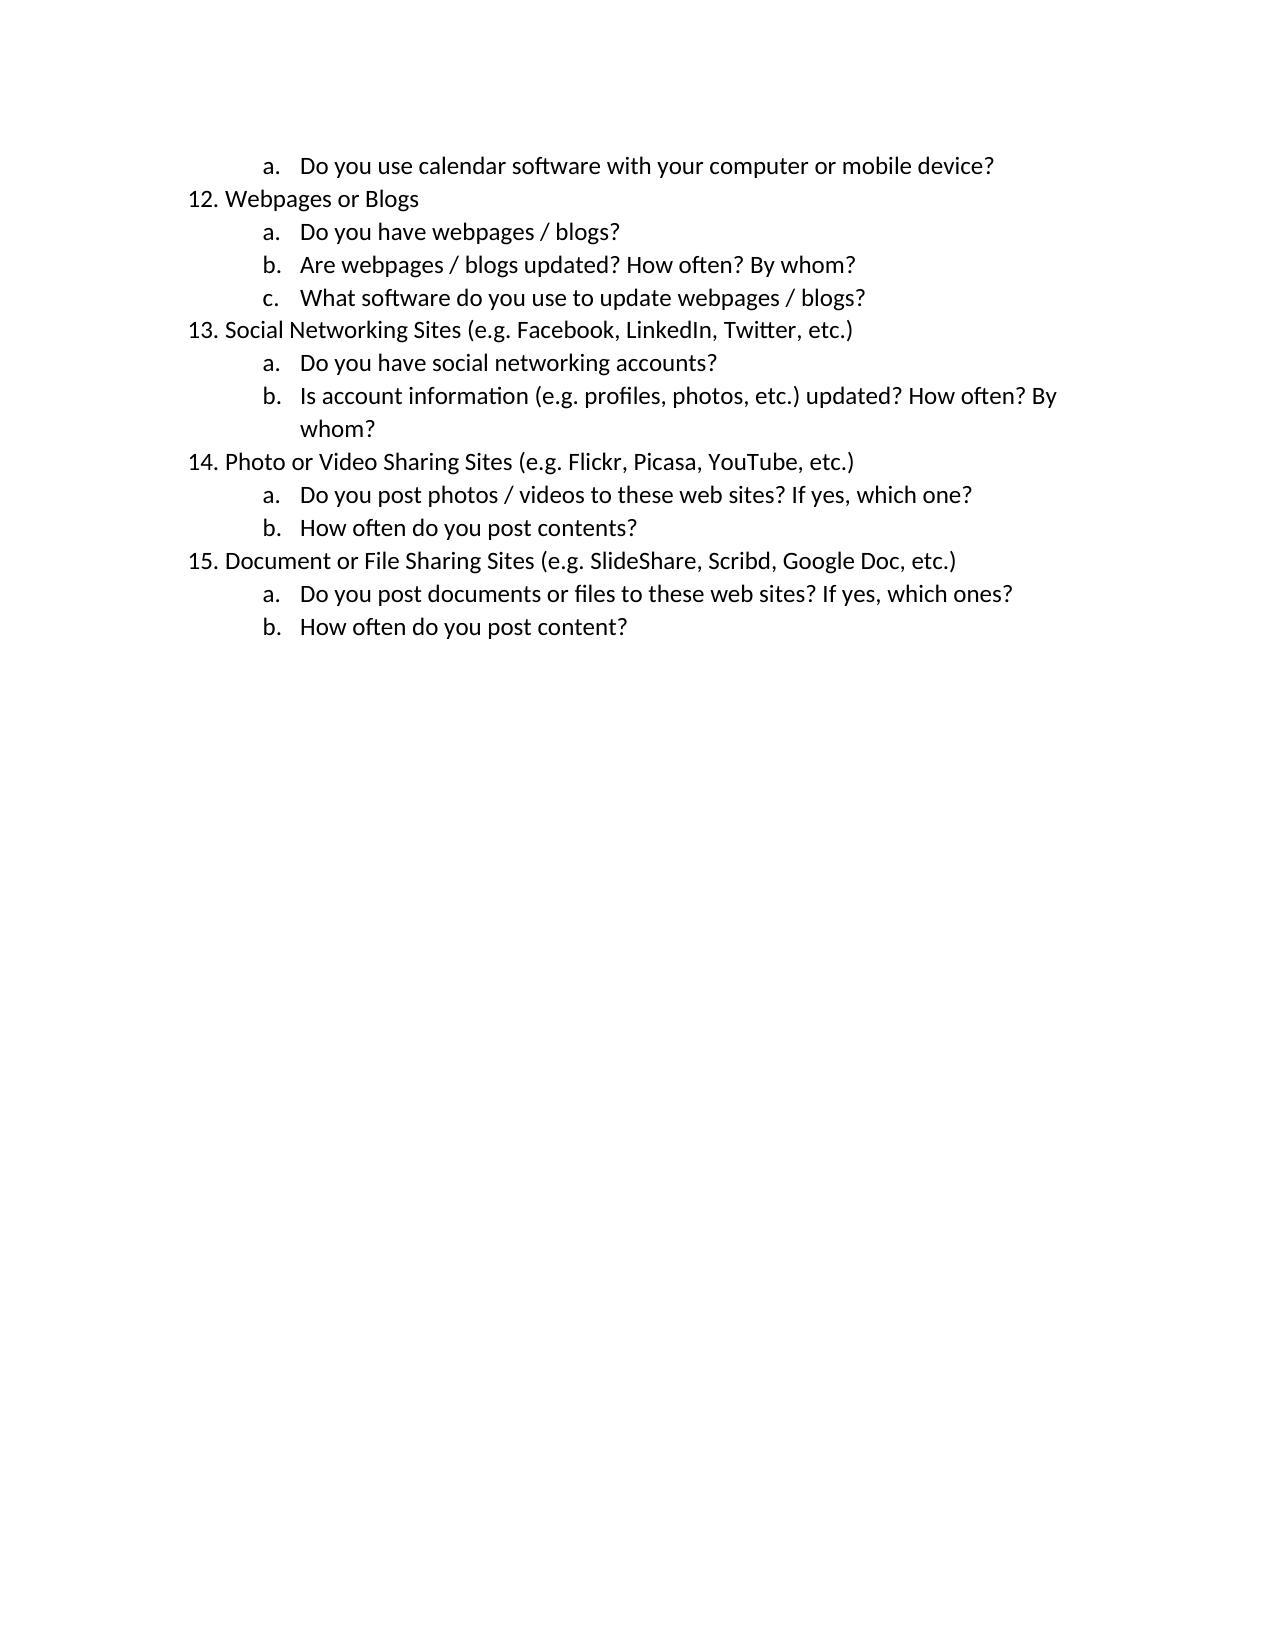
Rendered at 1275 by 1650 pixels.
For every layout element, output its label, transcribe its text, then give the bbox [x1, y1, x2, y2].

list Photo or Video Sharing Sites (e.g. Flickr, Picasa, YouTube, etc.) [187, 446, 1125, 477]
list Do you post documents or files to these web sites? If yes, which ones? [262, 578, 1125, 608]
list Document or File Sharing Sites (e.g. SlideShare, Scribd, Google Doc, etc.) [187, 545, 1125, 576]
list Do you have webpages / blogs? [262, 216, 1125, 246]
list How often do you post content? [262, 611, 1125, 641]
list How often do you post contents? [262, 512, 1125, 543]
list Do you have social networking accounts? [262, 347, 1125, 378]
list Are webpages / blogs updated? How often? By whom? [262, 249, 1125, 279]
list Webpages or Blogs [187, 183, 1125, 213]
list Is account information (e.g. profiles, photos, etc.) updated? How often? By whom? [262, 380, 1125, 444]
list Social Networking Sites (e.g. Facebook, LinkedIn, Twitter, etc.) [187, 314, 1125, 345]
list What software do you use to update webpages / blogs? [262, 282, 1125, 312]
list Do you post photos / videos to these web sites? If yes, which one? [262, 479, 1125, 510]
list Do you use calendar software with your computer or mobile device? [262, 150, 1125, 181]
